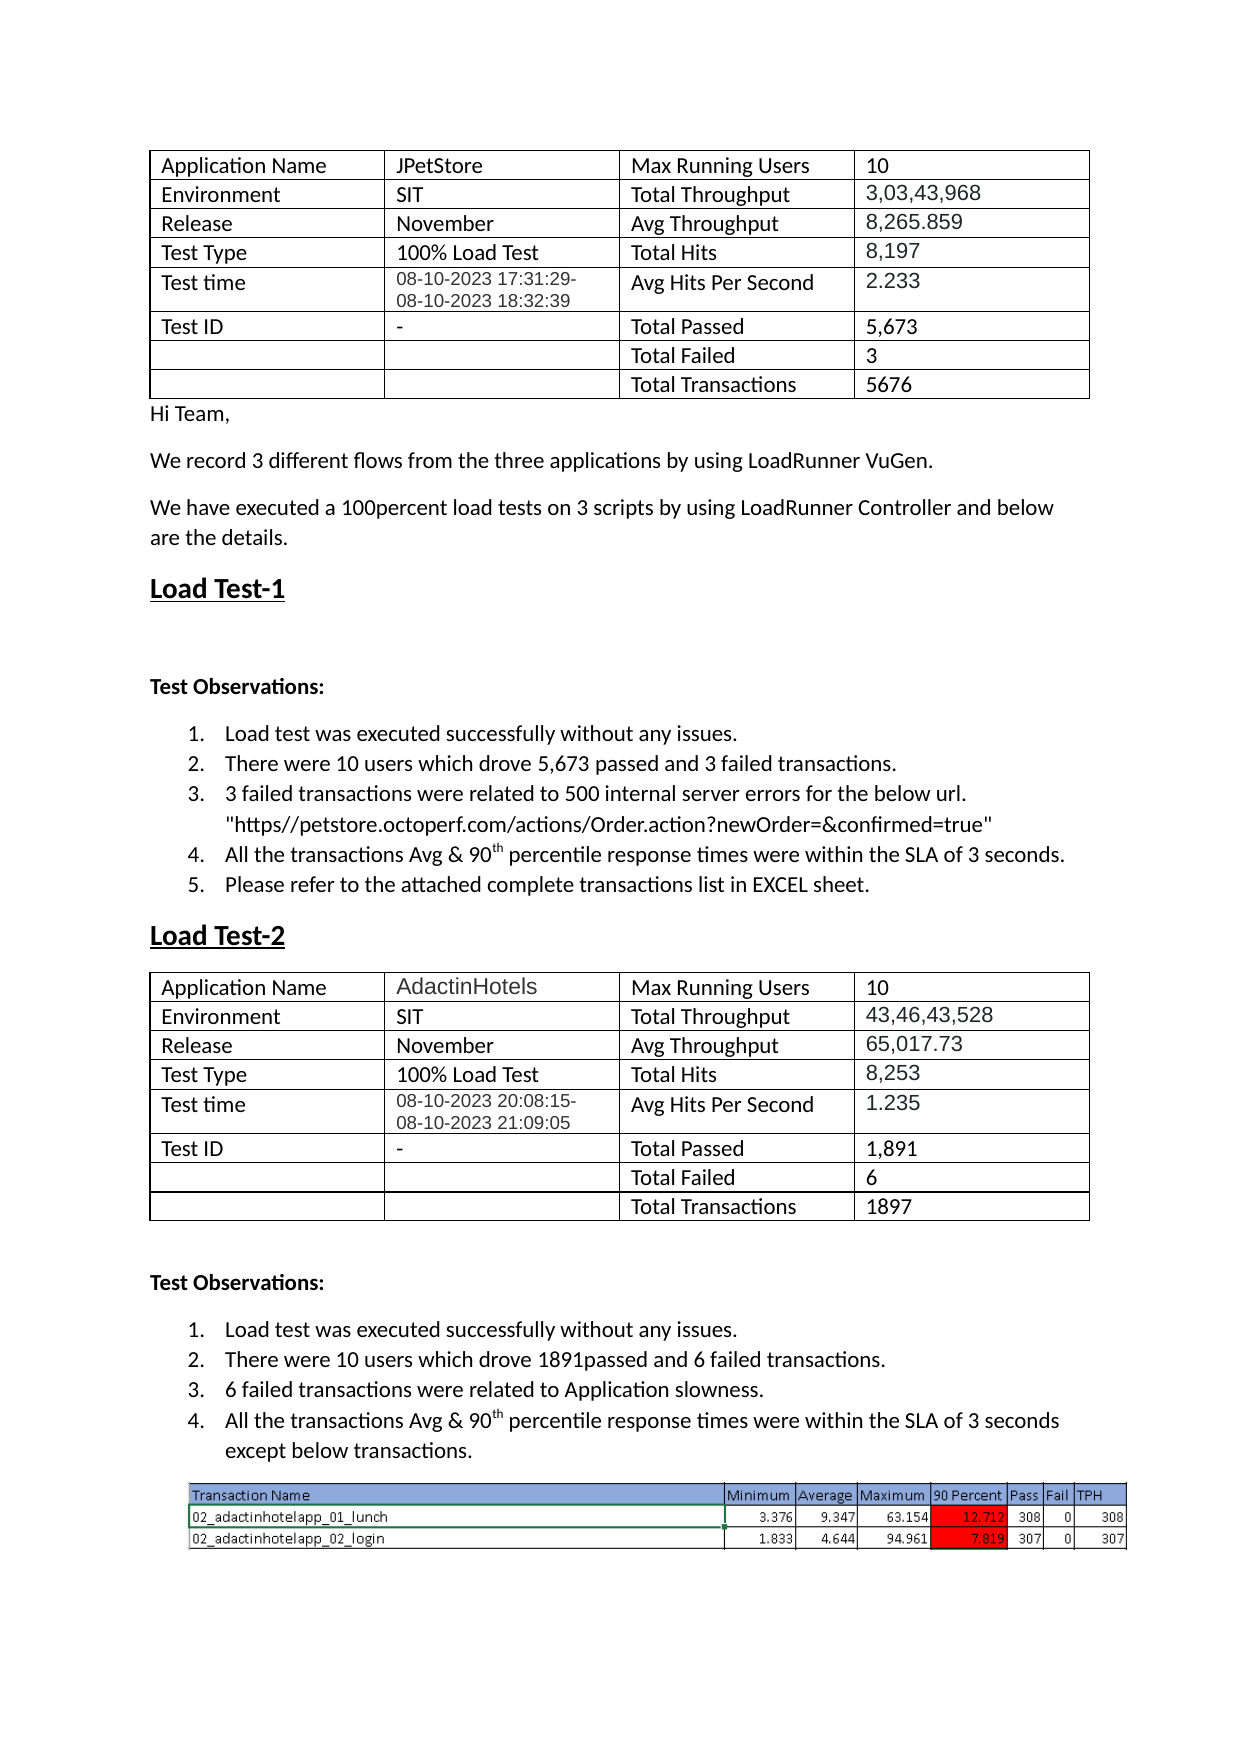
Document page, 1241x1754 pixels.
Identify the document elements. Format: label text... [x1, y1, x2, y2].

table_cell [385, 1163, 619, 1191]
list Load test was executed successfully without any issues. [187, 1315, 1090, 1343]
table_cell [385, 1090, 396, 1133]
table_cell Test ID [151, 312, 384, 340]
list There were 10 users which drove 5,673 passed and 3 failed transactions. [187, 749, 1090, 777]
table_cell Test Type [151, 1060, 384, 1089]
table_cell [385, 370, 619, 398]
table_cell Test time [151, 268, 384, 311]
text Test Observations: [150, 1268, 1090, 1296]
table_cell Total Hits [620, 1060, 854, 1089]
table_cell Avg Throughput [620, 1031, 854, 1059]
text We record 3 different flows from the three applications by using LoadRunner VuGen. [150, 446, 1090, 474]
table_header Max Running Users [620, 151, 854, 179]
table_cell 08-10-2023 17:31:29- 08-10-2023 18:32:39 [385, 268, 619, 311]
table_cell Total Passed [620, 312, 854, 340]
table_header Application Name [151, 973, 384, 1001]
text Load Test-2 [150, 917, 1090, 953]
list All the transactions Avg & 90th percentile response times were within the SLA of 3 seconds except below transactions. [187, 1406, 1090, 1464]
table_cell Test time [151, 1090, 384, 1133]
table_cell 1897 [855, 1193, 1089, 1220]
table_cell Test ID [151, 1134, 384, 1162]
table_cell Test Type [151, 238, 384, 267]
list All the transactions Avg & 90th percentile response times were within the SLA of 3 seconds. [187, 840, 1090, 868]
table_cell 1.235 [855, 1090, 1089, 1133]
table_cell - [385, 1134, 619, 1162]
table_cell [151, 370, 384, 398]
table_header JPetStore [385, 151, 619, 179]
table_cell Total Throughput [620, 1002, 854, 1030]
table_cell [151, 341, 384, 369]
list 3 failed transactions were related to 500 internal server errors for the below url. [187, 779, 1090, 807]
table_cell 2.233 [855, 268, 1089, 311]
table_cell 8,253 [855, 1060, 1089, 1089]
table_cell [151, 1163, 384, 1191]
table_cell 100% Load Test [385, 238, 619, 267]
table_cell Release [151, 1031, 384, 1059]
table_cell Avg Throughput [620, 209, 854, 237]
table_cell [385, 341, 619, 369]
table_cell Avg Hits Per Second [620, 1090, 854, 1133]
table_cell 65,017.73 [855, 1031, 1089, 1059]
table_cell 5,673 [855, 312, 1089, 340]
table_cell 8,197 [855, 238, 1089, 267]
table_cell Avg Hits Per Second [620, 268, 854, 311]
table_cell 8,265.859 [855, 209, 1089, 237]
list 6 failed transactions were related to Application slowness. [187, 1376, 1090, 1404]
table_cell 1,891 [855, 1134, 1089, 1162]
list There were 10 users which drove 1891passed and 6 failed transactions. [187, 1345, 1090, 1373]
table_cell Total Failed [620, 1163, 854, 1191]
list Please refer to the attached complete transactions list in EXCEL sheet. [187, 870, 1090, 898]
table_cell 43,46,43,528 [855, 1002, 1089, 1030]
table_header AdactinHotels [385, 973, 619, 1001]
table_cell Environment [151, 1002, 384, 1030]
text Hi Team, [150, 399, 1090, 427]
table_cell Total Transactions [620, 1193, 854, 1220]
list Load test was executed successfully without any issues. [187, 719, 1090, 747]
table_cell November [385, 1031, 619, 1059]
table_cell 5676 [855, 370, 1089, 398]
text We have executed a 100percent load tests on 3 scripts by using LoadRunner Controller and below are the details. [150, 493, 1090, 551]
table_header Max Running Users [620, 973, 854, 1001]
table_cell 3 [855, 341, 1089, 369]
text Test Observations: [150, 672, 1090, 700]
table_header 10 [855, 973, 1089, 1001]
table_cell SIT [385, 1002, 619, 1030]
table_cell SIT [385, 180, 619, 208]
table_cell - [385, 312, 619, 340]
table_cell Release [151, 209, 384, 237]
table_header Application Name [151, 151, 384, 179]
table_cell Total Throughput [620, 180, 854, 208]
table_cell 100% Load Test [385, 1060, 619, 1089]
table_header 10 [855, 151, 1089, 179]
table_cell [151, 1193, 384, 1220]
table_cell [385, 1193, 619, 1220]
table_cell Total Transactions [620, 370, 854, 398]
list "https//petstore.octoperf.com/actions/Order.action?newOrder=&confirmed=true" [225, 810, 1090, 838]
table_cell Total Failed [620, 341, 854, 369]
text Load Test-1 [150, 570, 1090, 606]
picture [187, 1482, 1128, 1550]
table_cell Environment [151, 180, 384, 208]
table_cell 3,03,43,968 [855, 180, 1089, 208]
table_cell 6 [855, 1163, 1089, 1191]
table_cell Total Hits [620, 238, 854, 267]
table_cell November [385, 209, 619, 237]
table_cell Total Passed [620, 1134, 854, 1162]
